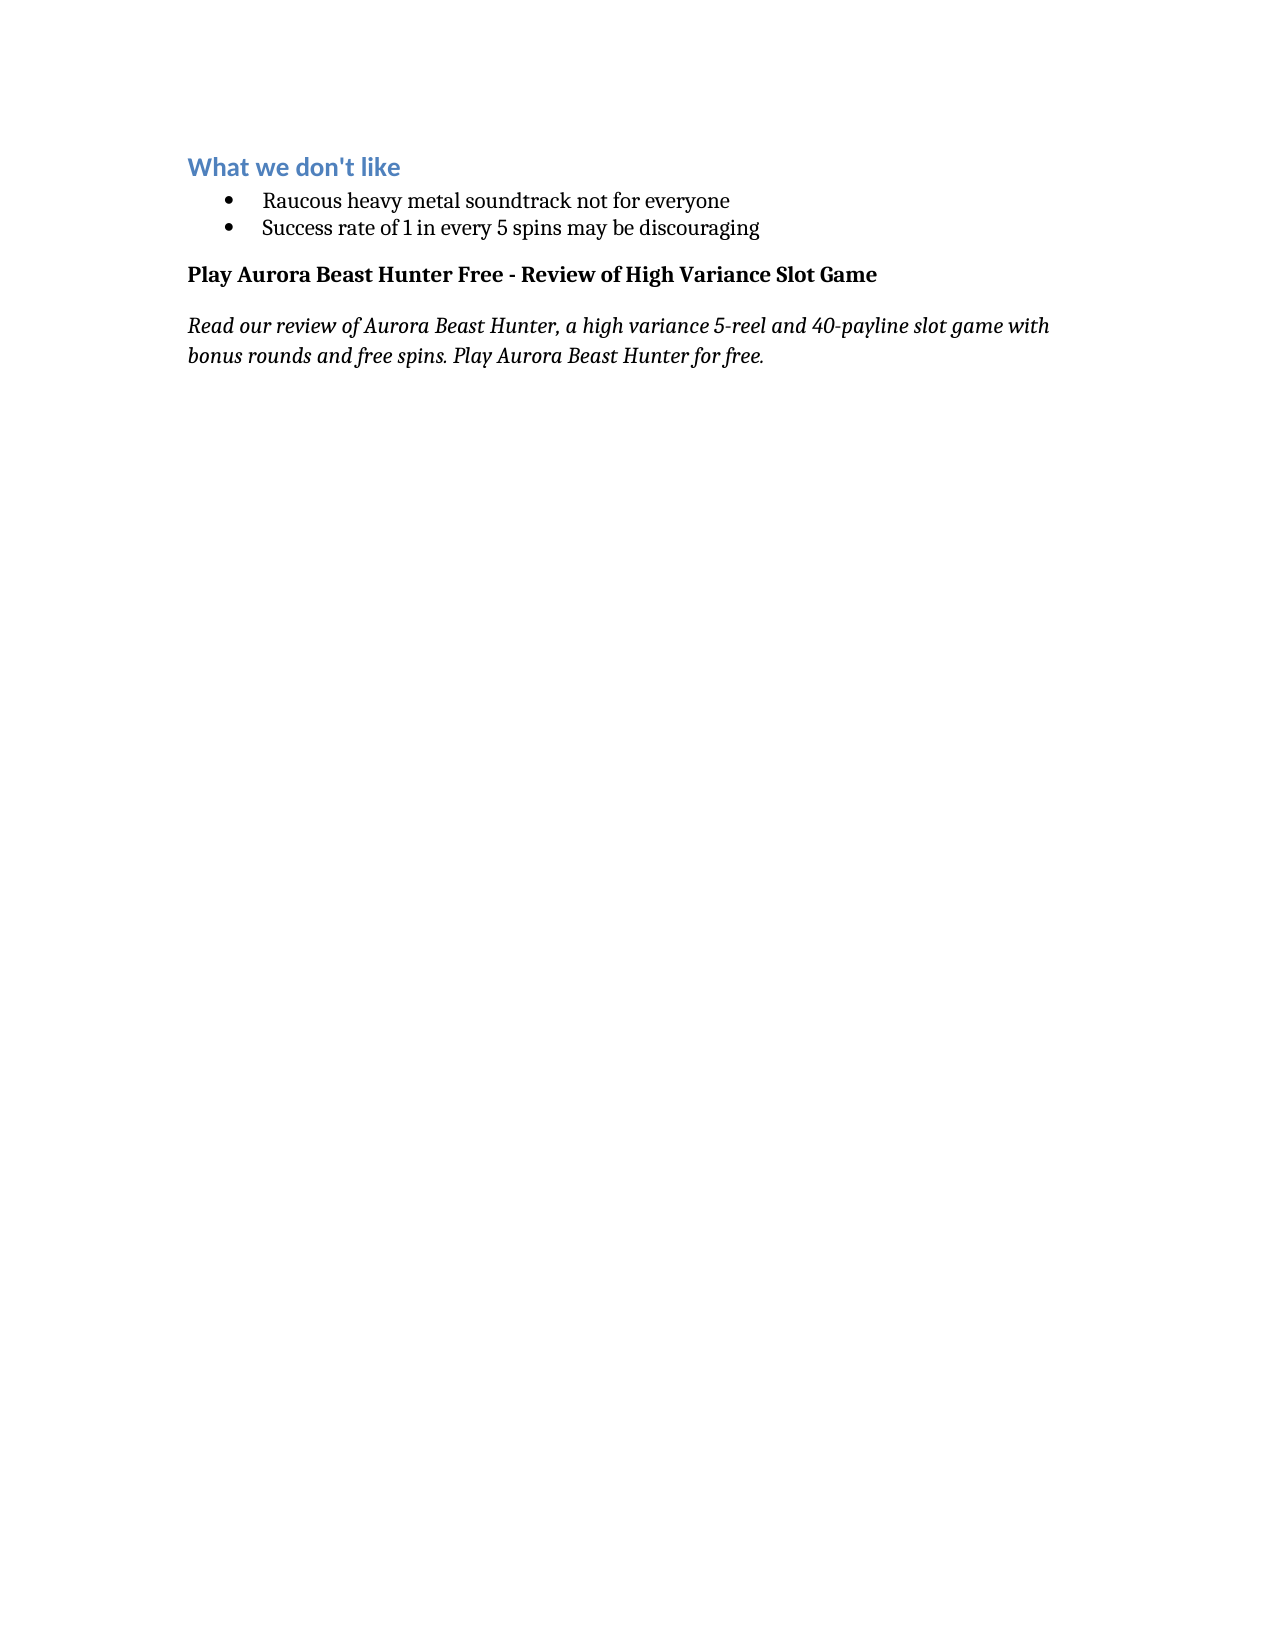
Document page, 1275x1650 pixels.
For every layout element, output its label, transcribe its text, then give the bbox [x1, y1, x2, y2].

list Raucous heavy metal soundtrack not for everyone [225, 188, 1087, 214]
subtitle What we don't like [187, 150, 1087, 183]
text Play Aurora Beast Hunter Free - Review of High Variance Slot Game [187, 261, 1087, 288]
text Read our review of Aurora Beast Hunter, a high variance 5-reel and 40-payline slot game with bonus rounds and free spins. Play Aurora Beast Hunter for free. [187, 312, 1087, 369]
list Success rate of 1 in every 5 spins may be discouraging [225, 214, 1087, 241]
